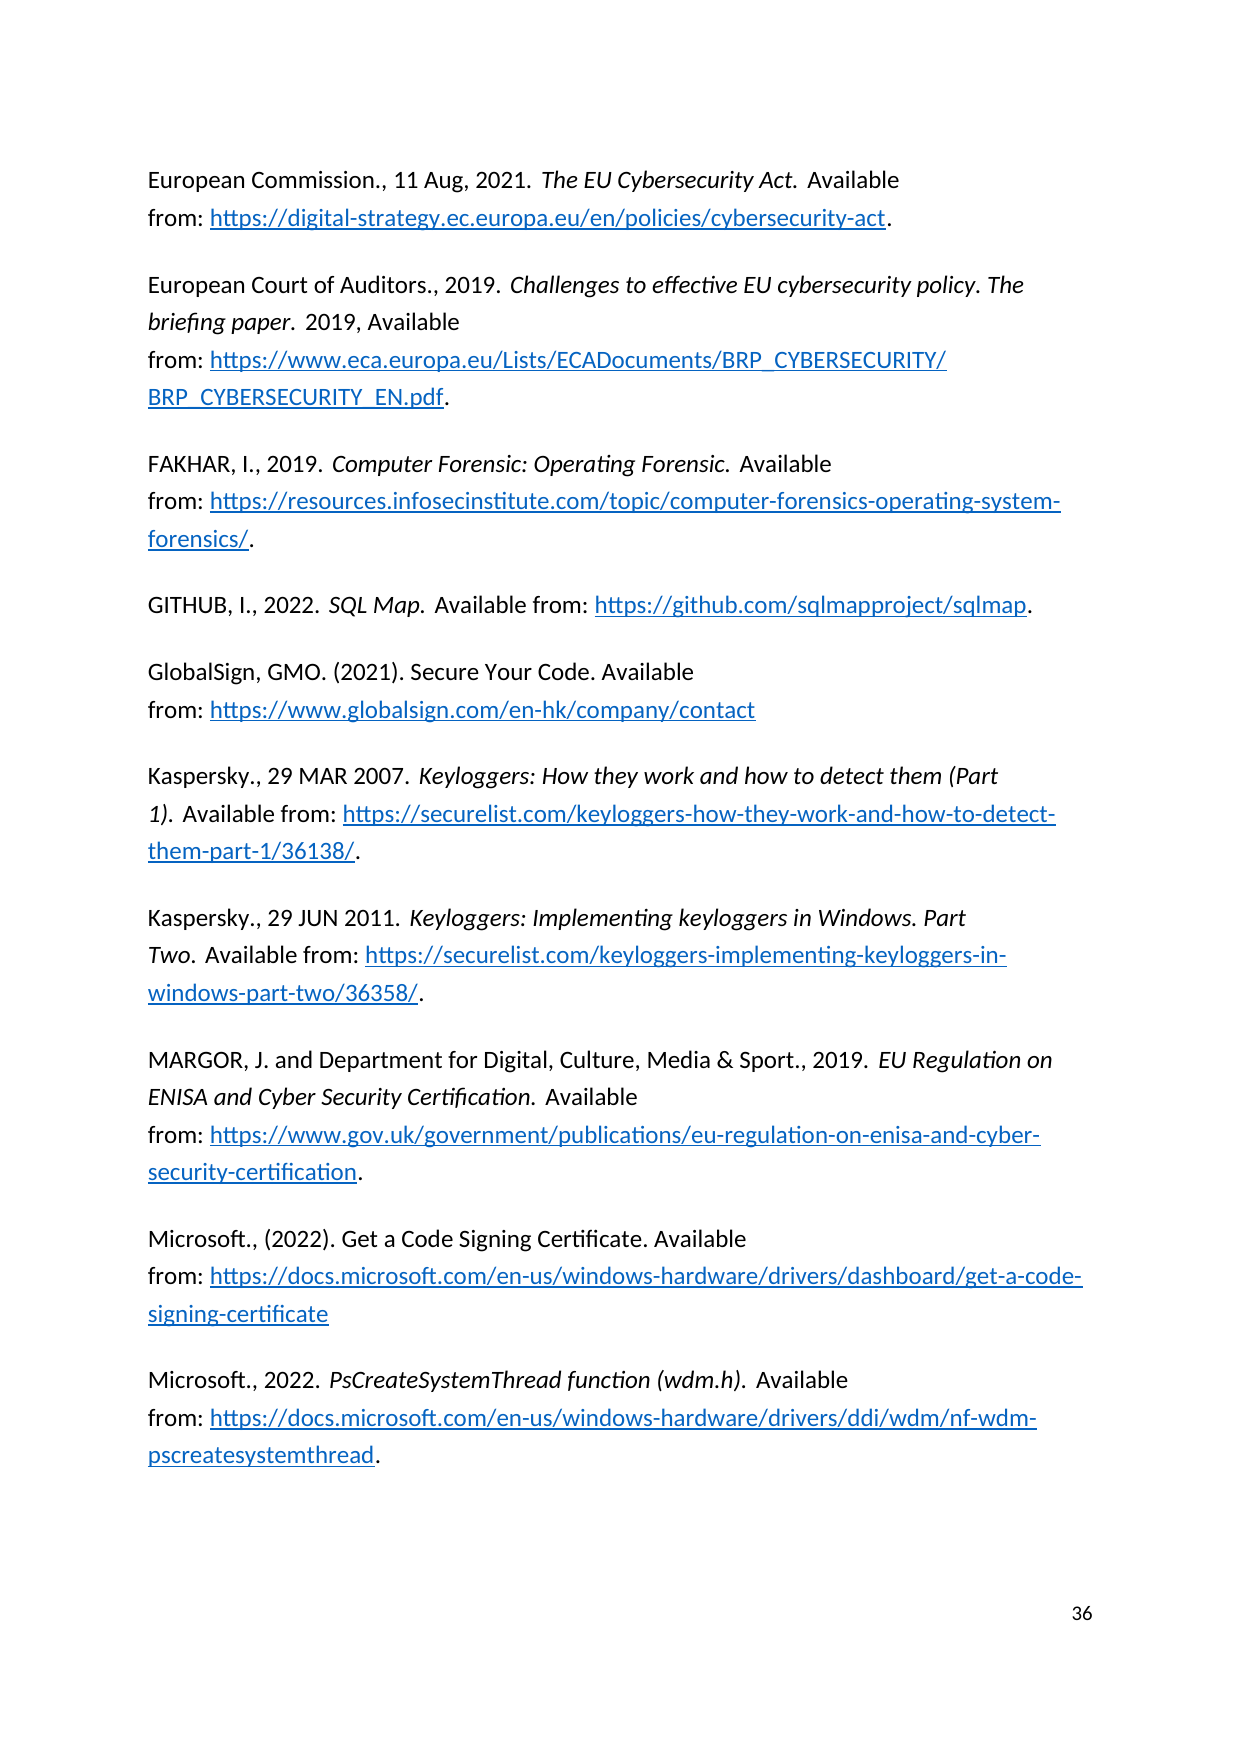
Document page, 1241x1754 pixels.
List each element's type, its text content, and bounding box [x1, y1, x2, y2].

text European Court of Auditors., 2019. Challenges to effective EU cybersecurity policy. The briefing paper. 2019, Available from: https://www.eca.europa.eu/Lists/ECADocuments/BRP_CYBERSECURITY/BRP_CYBERSECURITY_EN.pdf. [148, 265, 1092, 415]
text Kaspersky., 29 MAR 2007. Keyloggers: How they work and how to detect them (Part 1). Available from: https://securelist.com/keyloggers-how-they-work-and-how-to-detect-them-part-1/36138/. [148, 757, 1092, 869]
text Microsoft., 2022. PsCreateSystemThread function (wdm.h). Available from: https://docs.microsoft.com/en-us/windows-hardware/drivers/ddi/wdm/nf-wdm-pscreatesystemthread. [148, 1361, 1092, 1474]
text European Commission., 11 Aug, 2021. The EU Cybersecurity Act. Available from: https://digital-strategy.ec.europa.eu/en/policies/cybersecurity-act. [148, 161, 1092, 236]
text GITHUB, I., 2022. SQL Map. Available from: https://github.com/sqlmapproject/sqlmap. [148, 586, 1092, 624]
text FAKHAR, I., 2019. Computer Forensic: Operating Forensic. Available from: https://resources.infosecinstitute.com/topic/computer-forensics-operating-system-forensics/. [148, 444, 1092, 557]
text GlobalSign, GMO. (2021). Secure Your Code. Available from: https://www.globalsign.com/en-hk/company/contact [148, 653, 1092, 728]
text Kaspersky., 29 JUN 2011. Keyloggers: Implementing keyloggers in Windows. Part Two. Available from: https://securelist.com/keyloggers-implementing-keyloggers-in-windows-part-two/36358/. [148, 899, 1092, 1011]
text Microsoft., (2022). Get a Code Signing Certificate. Available from: https://docs.microsoft.com/en-us/windows-hardware/drivers/dashboard/get-a-code-signing-certificate [148, 1219, 1092, 1332]
text MARGOR, J. and Department for Digital, Culture, Media & Sport., 2019. EU Regulation on ENISA and Cyber Security Certification. Available from: https://www.gov.uk/government/publications/eu-regulation-on-enisa-and-cyber-security-certification. [148, 1040, 1092, 1190]
